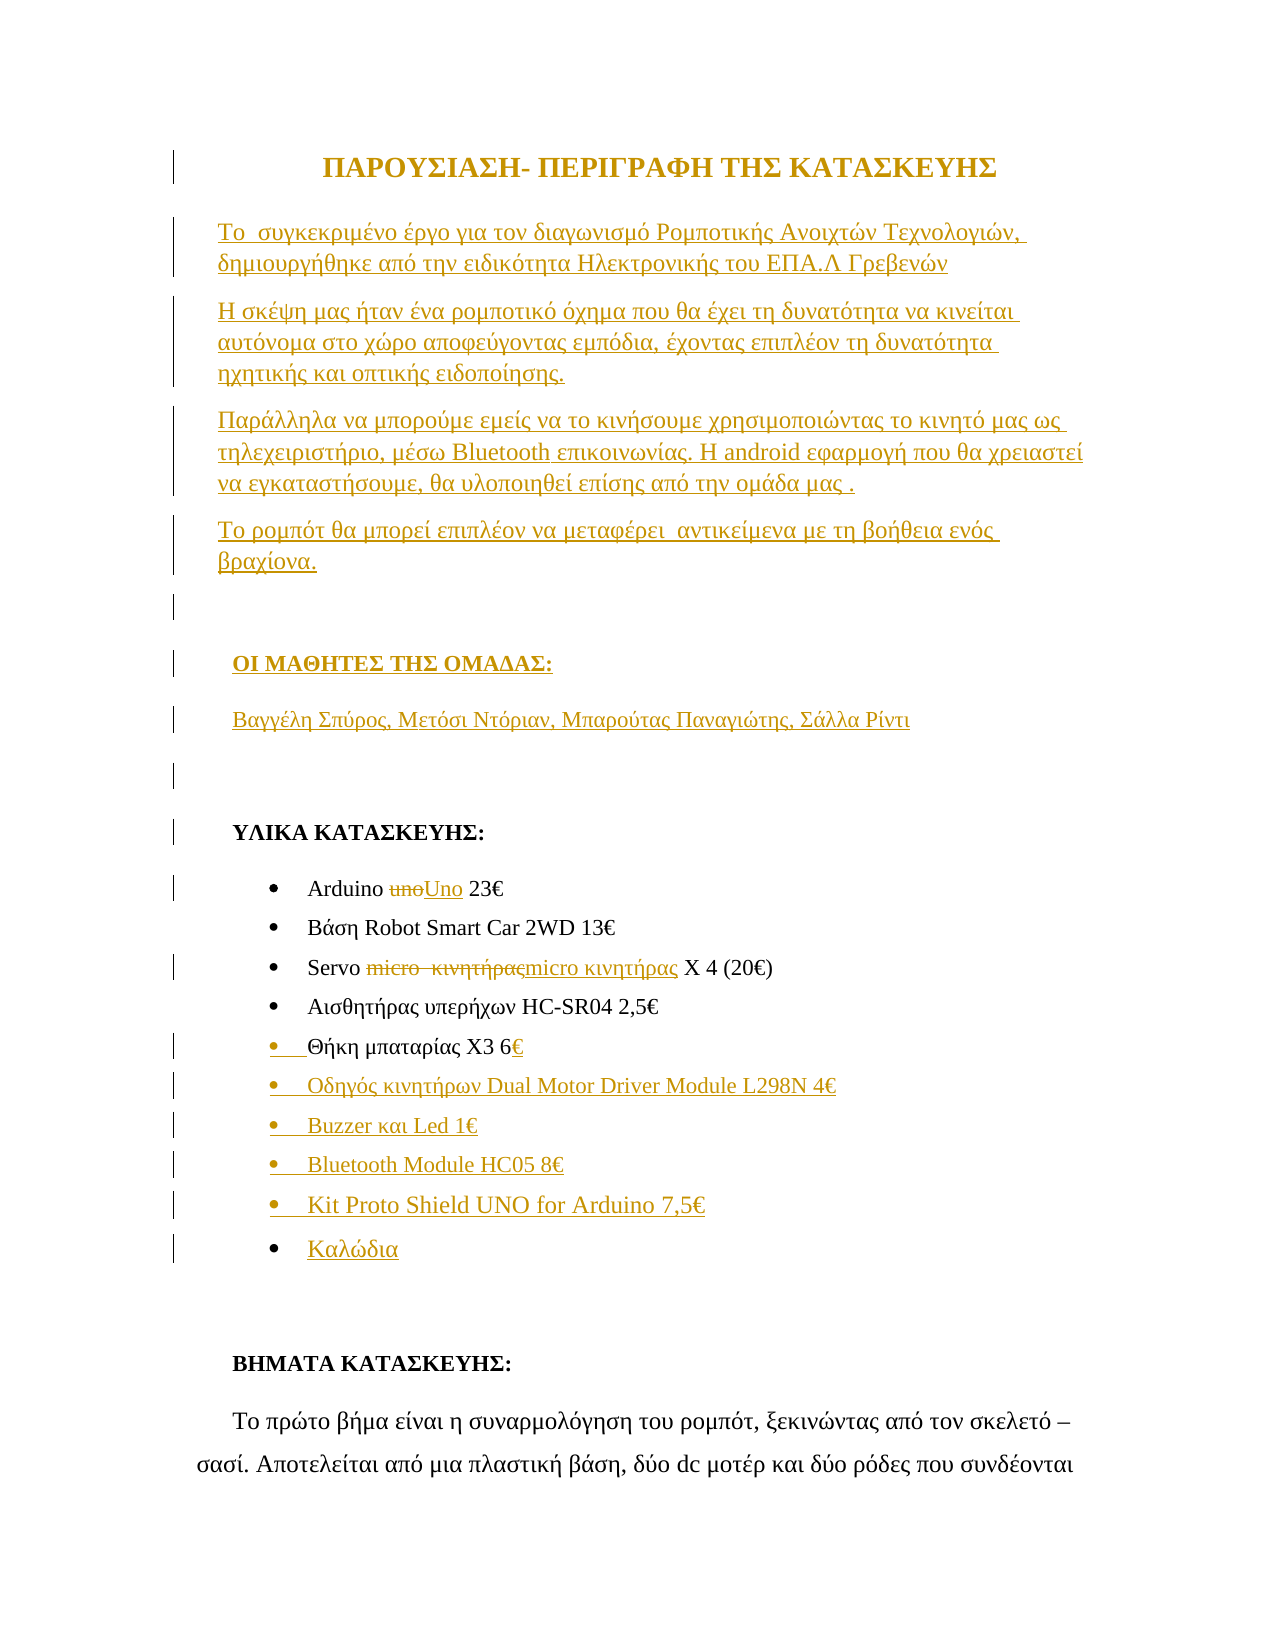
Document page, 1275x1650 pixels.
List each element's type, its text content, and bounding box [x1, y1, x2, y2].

list Βάση Robot Smart Car 2WD 13€ [269, 914, 1087, 941]
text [196, 1406, 1087, 1478]
list Αισθητήρας υπερήχων ΗC-SR04 2,5€ [269, 993, 1087, 1019]
text ΠΑΡΟΥΣΙΑΣΗ- ΠΕΡΙΓΡΑΦΗ ΤΗΣ ΚΑΤΑΣΚΕΥΗΣ [196, 150, 1087, 183]
list Arduino 23€ [269, 875, 1087, 901]
text ΥΛΙΚΑ ΚΑΤΑΣΚΕΥΗΣ: [196, 819, 1087, 845]
text ΒΗΜΑΤΑ ΚΑΤΑΣΚΕΥΗΣ: [196, 1350, 1087, 1376]
list Θήκη μπαταρίας Χ3 6 [269, 1033, 1087, 1059]
list Servo X 4 (20€) [269, 954, 1087, 980]
